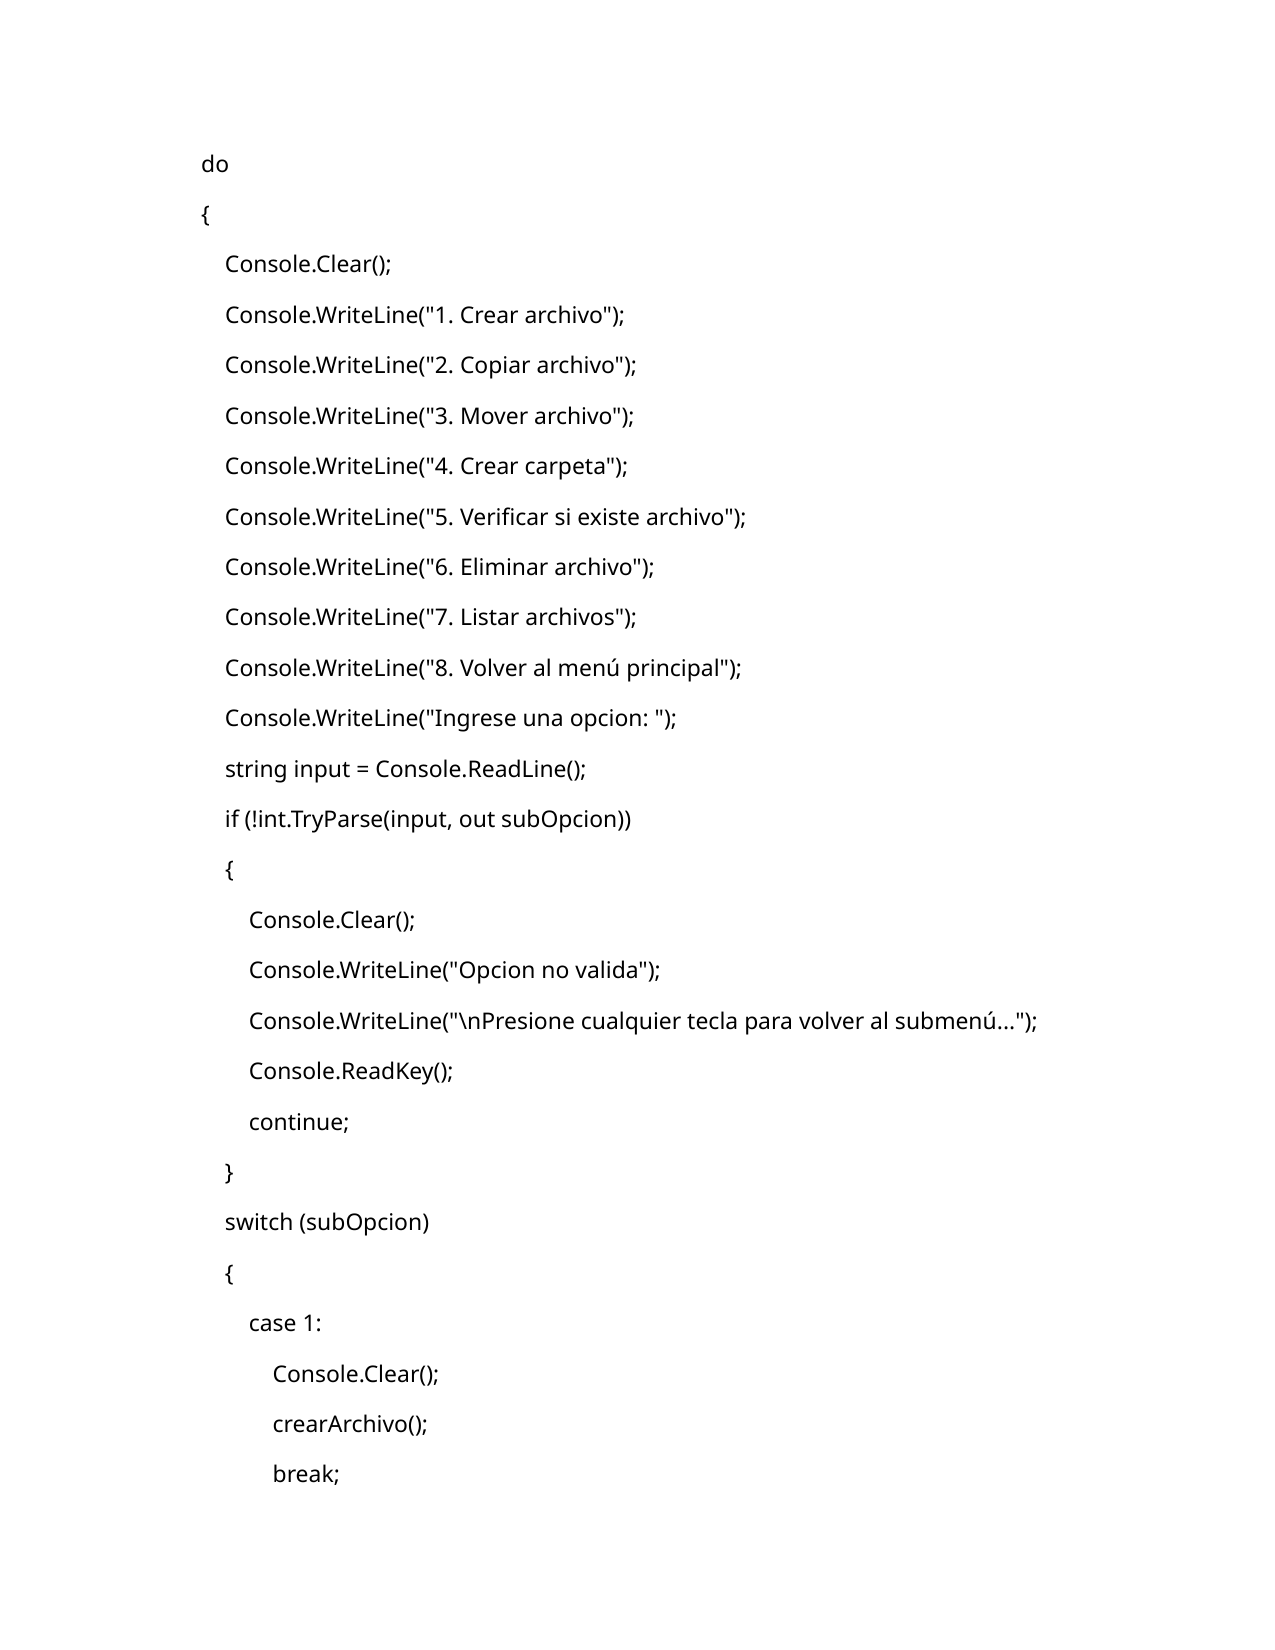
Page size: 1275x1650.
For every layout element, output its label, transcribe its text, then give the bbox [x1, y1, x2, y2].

text Console.WriteLine("Opcion no valida"); [177, 954, 1098, 986]
text Console.WriteLine("6. Eliminar archivo"); [177, 551, 1098, 582]
text continue; [177, 1106, 1098, 1137]
text Console.Clear(); [177, 1358, 1098, 1389]
text Console.WriteLine("\nPresione cualquier tecla para volver al submenú..."); [177, 1005, 1098, 1036]
text Console.WriteLine("2. Copiar archivo"); [177, 349, 1098, 381]
text { [177, 1257, 1098, 1288]
text } [177, 1156, 1098, 1187]
text switch (subOpcion) [177, 1206, 1098, 1238]
text Console.WriteLine("3. Mover archivo"); [177, 400, 1098, 431]
text Console.WriteLine("8. Volver al menú principal"); [177, 652, 1098, 683]
text crearArchivo(); [177, 1408, 1098, 1439]
text string input = Console.ReadLine(); [177, 753, 1098, 784]
text if (!int.TryParse(input, out subOpcion)) [177, 803, 1098, 834]
text Console.Clear(); [177, 248, 1098, 280]
text { [177, 853, 1098, 885]
text Console.WriteLine("Ingrese una opcion: "); [177, 702, 1098, 733]
text case 1: [177, 1307, 1098, 1338]
text break; [177, 1458, 1098, 1490]
text do [177, 148, 1098, 179]
text Console.WriteLine("1. Crear archivo"); [177, 299, 1098, 330]
text Console.WriteLine("4. Crear carpeta"); [177, 450, 1098, 481]
text Console.WriteLine("7. Listar archivos"); [177, 601, 1098, 633]
text { [177, 198, 1098, 229]
text Console.WriteLine("5. Verificar si existe archivo"); [177, 501, 1098, 532]
text Console.Clear(); [177, 904, 1098, 935]
text Console.ReadKey(); [177, 1055, 1098, 1086]
